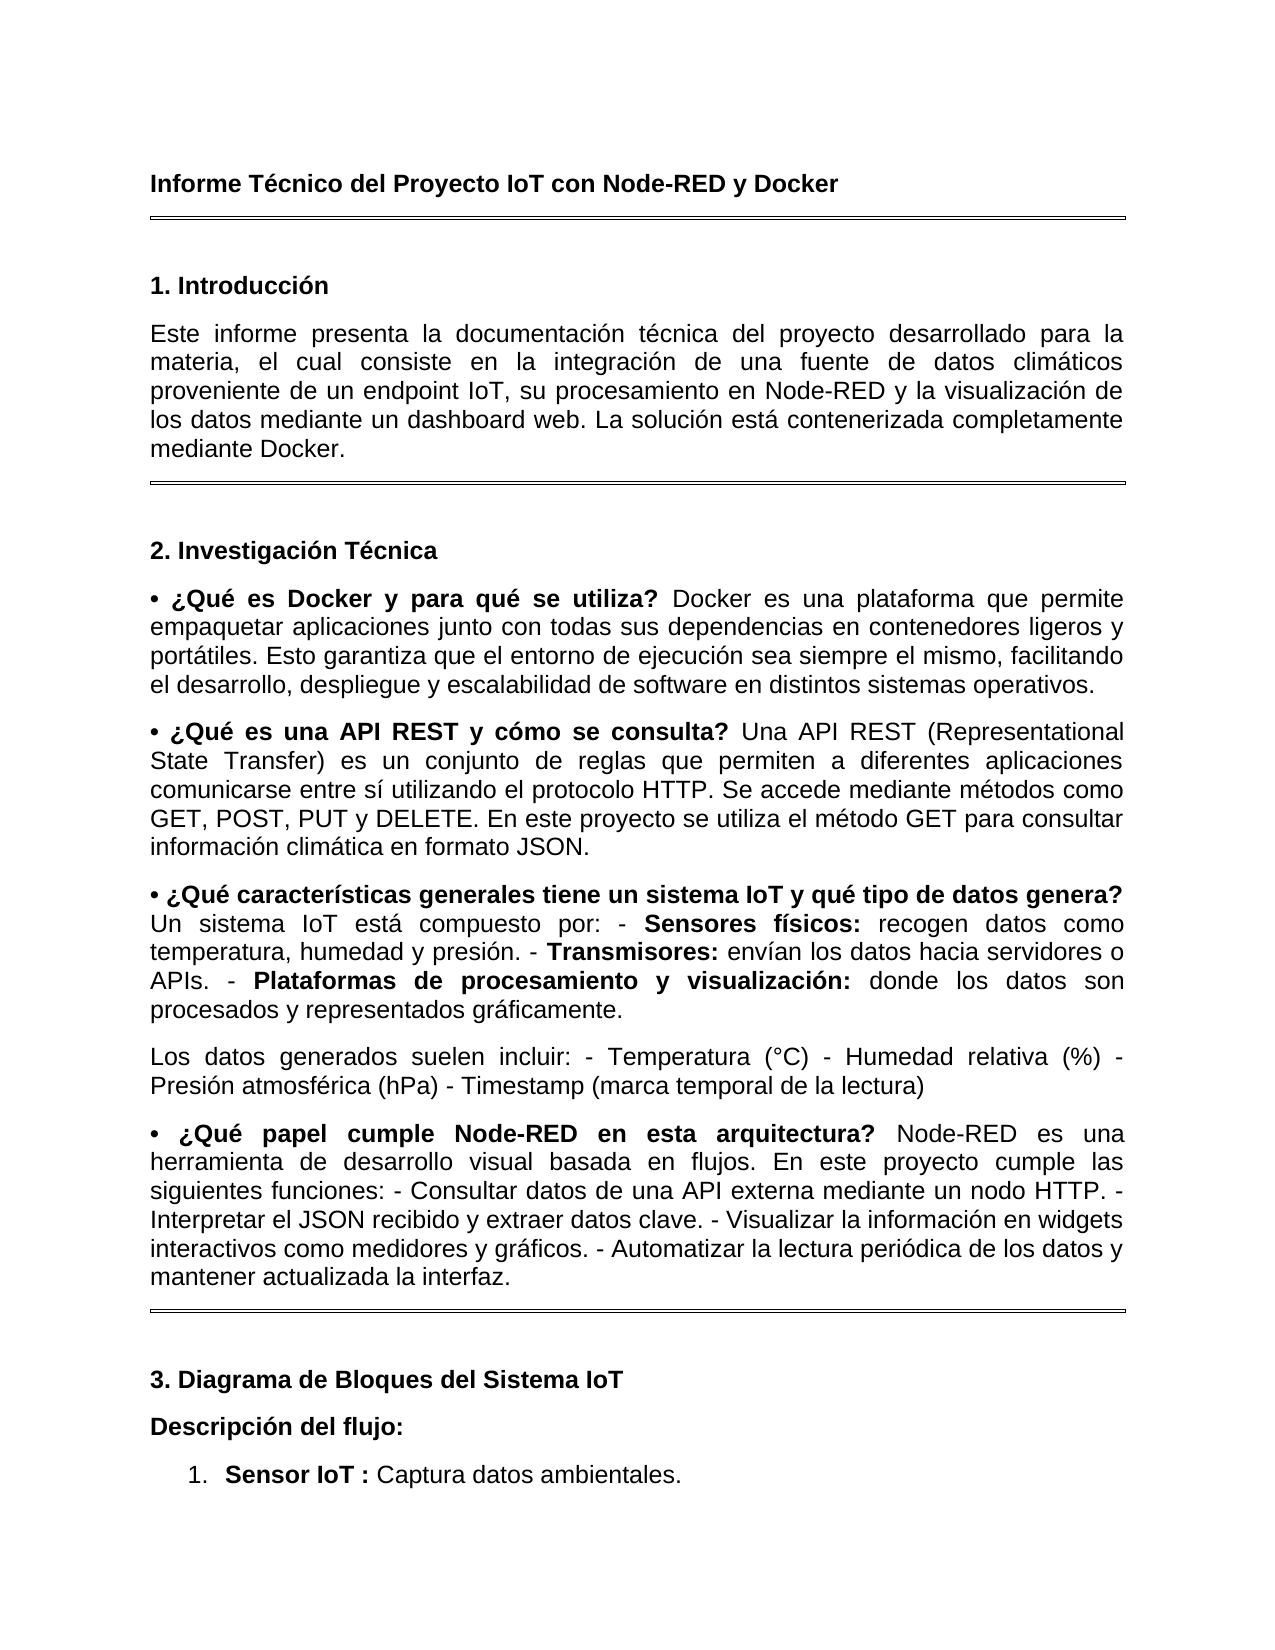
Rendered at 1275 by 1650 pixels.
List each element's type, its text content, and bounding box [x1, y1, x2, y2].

list Sensor IoT : Captura datos ambientales. [187, 1460, 1125, 1488]
text 2. Investigación Técnica [150, 536, 1125, 565]
text • ¿Qué características generales tiene un sistema IoT y qué tipo de datos genera? Un sistema IoT está compuesto por: - Sensores físicos: recogen datos como temperatura, humedad y presión. - Transmisores: envían los datos hacia servidores o APIs. - Plataformas de procesamiento y visualización: donde los datos son procesados y representados gráficamente. [150, 880, 1125, 1023]
text • ¿Qué es una API REST y cómo se consulta? Una API REST (Representational State Transfer) es un conjunto de reglas que permiten a diferentes aplicaciones comunicarse entre sí utilizando el protocolo HTTP. Se accede mediante métodos como GET, POST, PUT y DELETE. En este proyecto se utiliza el método GET para consultar información climática en formato JSON. [150, 717, 1125, 861]
text • ¿Qué es Docker y para qué se utiliza? Docker es una plataforma que permite empaquetar aplicaciones junto con todas sus dependencias en contenedores ligeros y portátiles. Esto garantiza que el entorno de ejecución sea siempre el mismo, facilitando el desarrollo, despliegue y escalabilidad de software en distintos sistemas operativos. [150, 583, 1125, 698]
text • ¿Qué papel cumple Node-RED en esta arquitectura? Node-RED es una herramienta de desarrollo visual basada en flujos. En este proyecto cumple las siguientes funciones: - Consultar datos de una API externa mediante un nodo HTTP. - Interpretar el JSON recibido y extraer datos clave. - Visualizar la información en widgets interactivos como medidores y gráficos. - Automatizar la lectura periódica de los datos y mantener actualizada la interfaz. [150, 1118, 1125, 1291]
text 3. Diagrama de Bloques del Sistema IoT [150, 1365, 1125, 1393]
text Los datos generados suelen incluir: - Temperatura (°C) - Humedad relativa (%) - Presión atmosférica (hPa) - Timestamp (marca temporal de la lectura) [150, 1042, 1125, 1100]
text Descripción del flujo: [150, 1412, 1125, 1441]
text 1. Introducción [150, 271, 1125, 300]
text Informe Técnico del Proyecto IoT con Node-RED y Docker [150, 169, 1125, 197]
text Este informe presenta la documentación técnica del proyecto desarrollado para la materia, el cual consiste en la integración de una fuente de datos climáticos proveniente de un endpoint IoT, su procesamiento en Node-RED y la visualización de los datos mediante un dashboard web. La solución está contenerizada completamente mediante Docker. [150, 319, 1125, 462]
